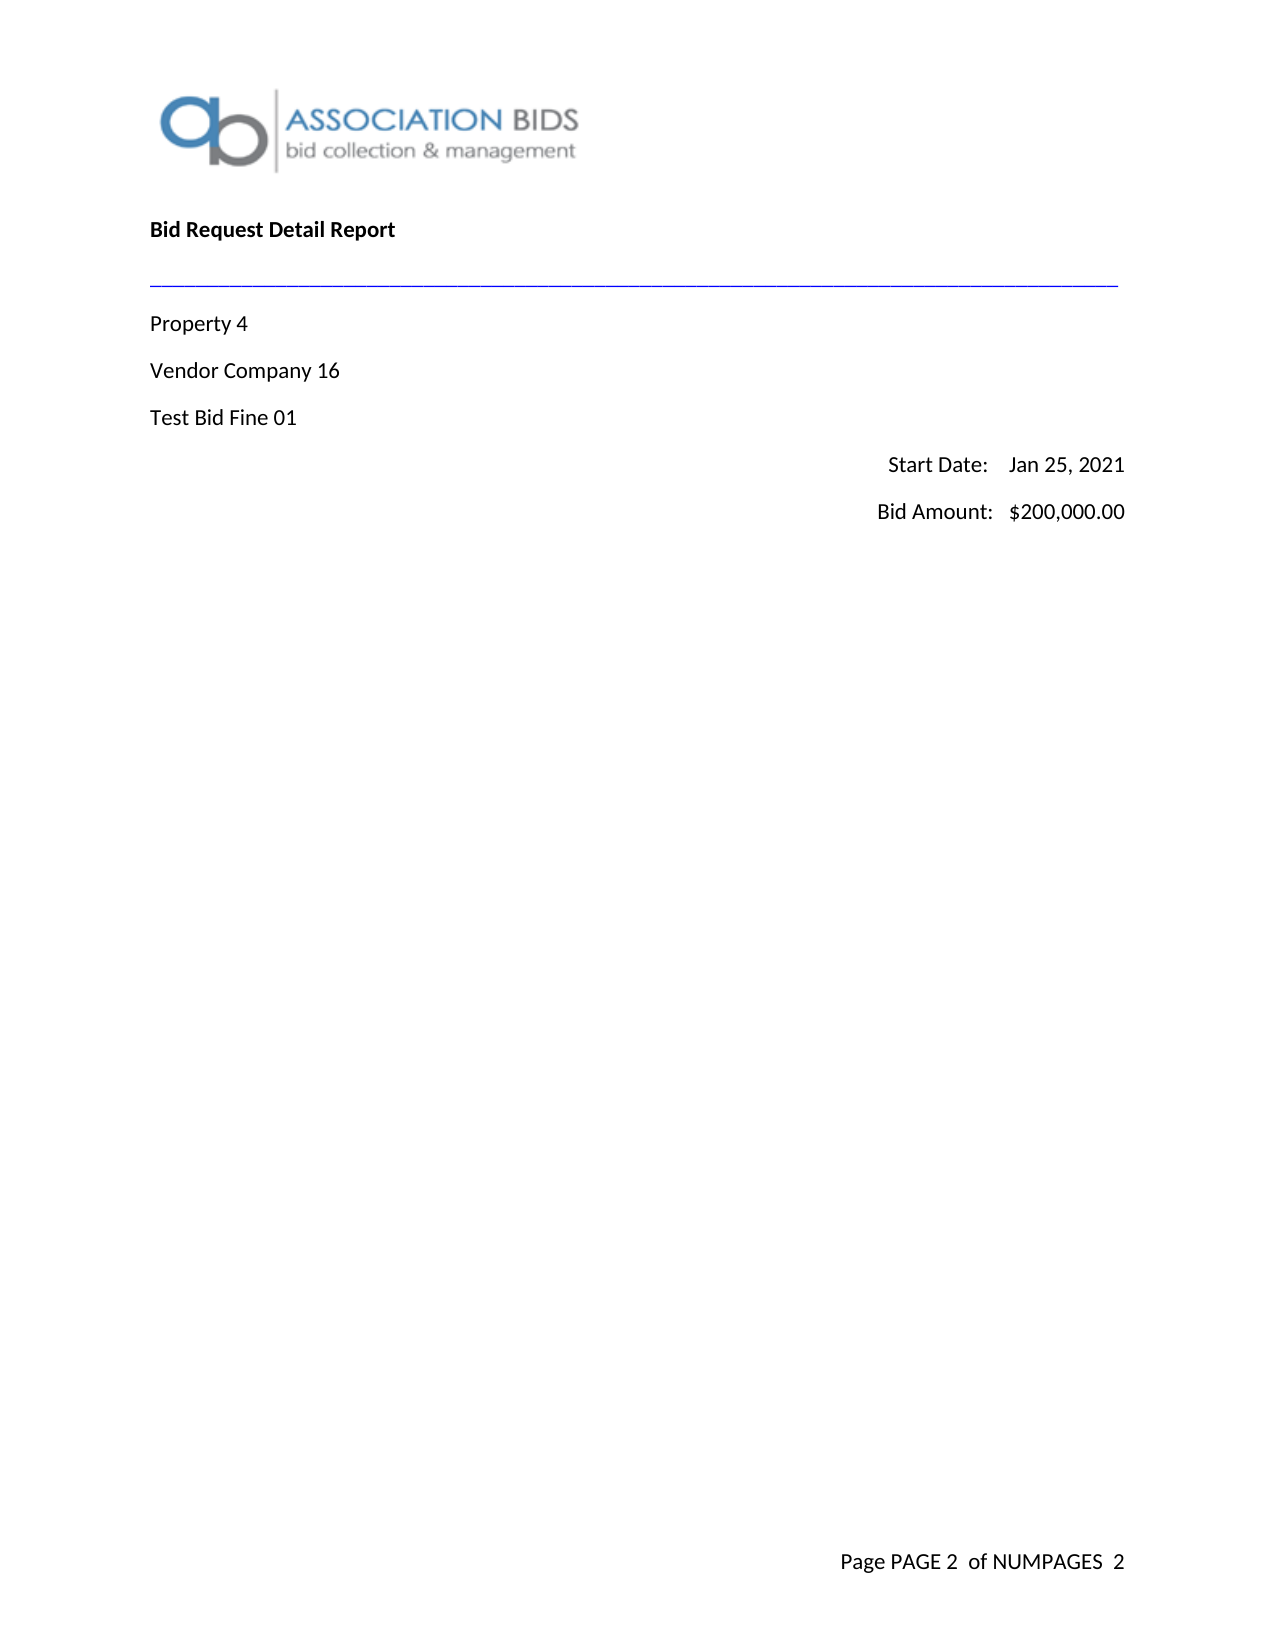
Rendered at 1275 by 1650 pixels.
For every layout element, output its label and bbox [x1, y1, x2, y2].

picture [150, 75, 589, 188]
